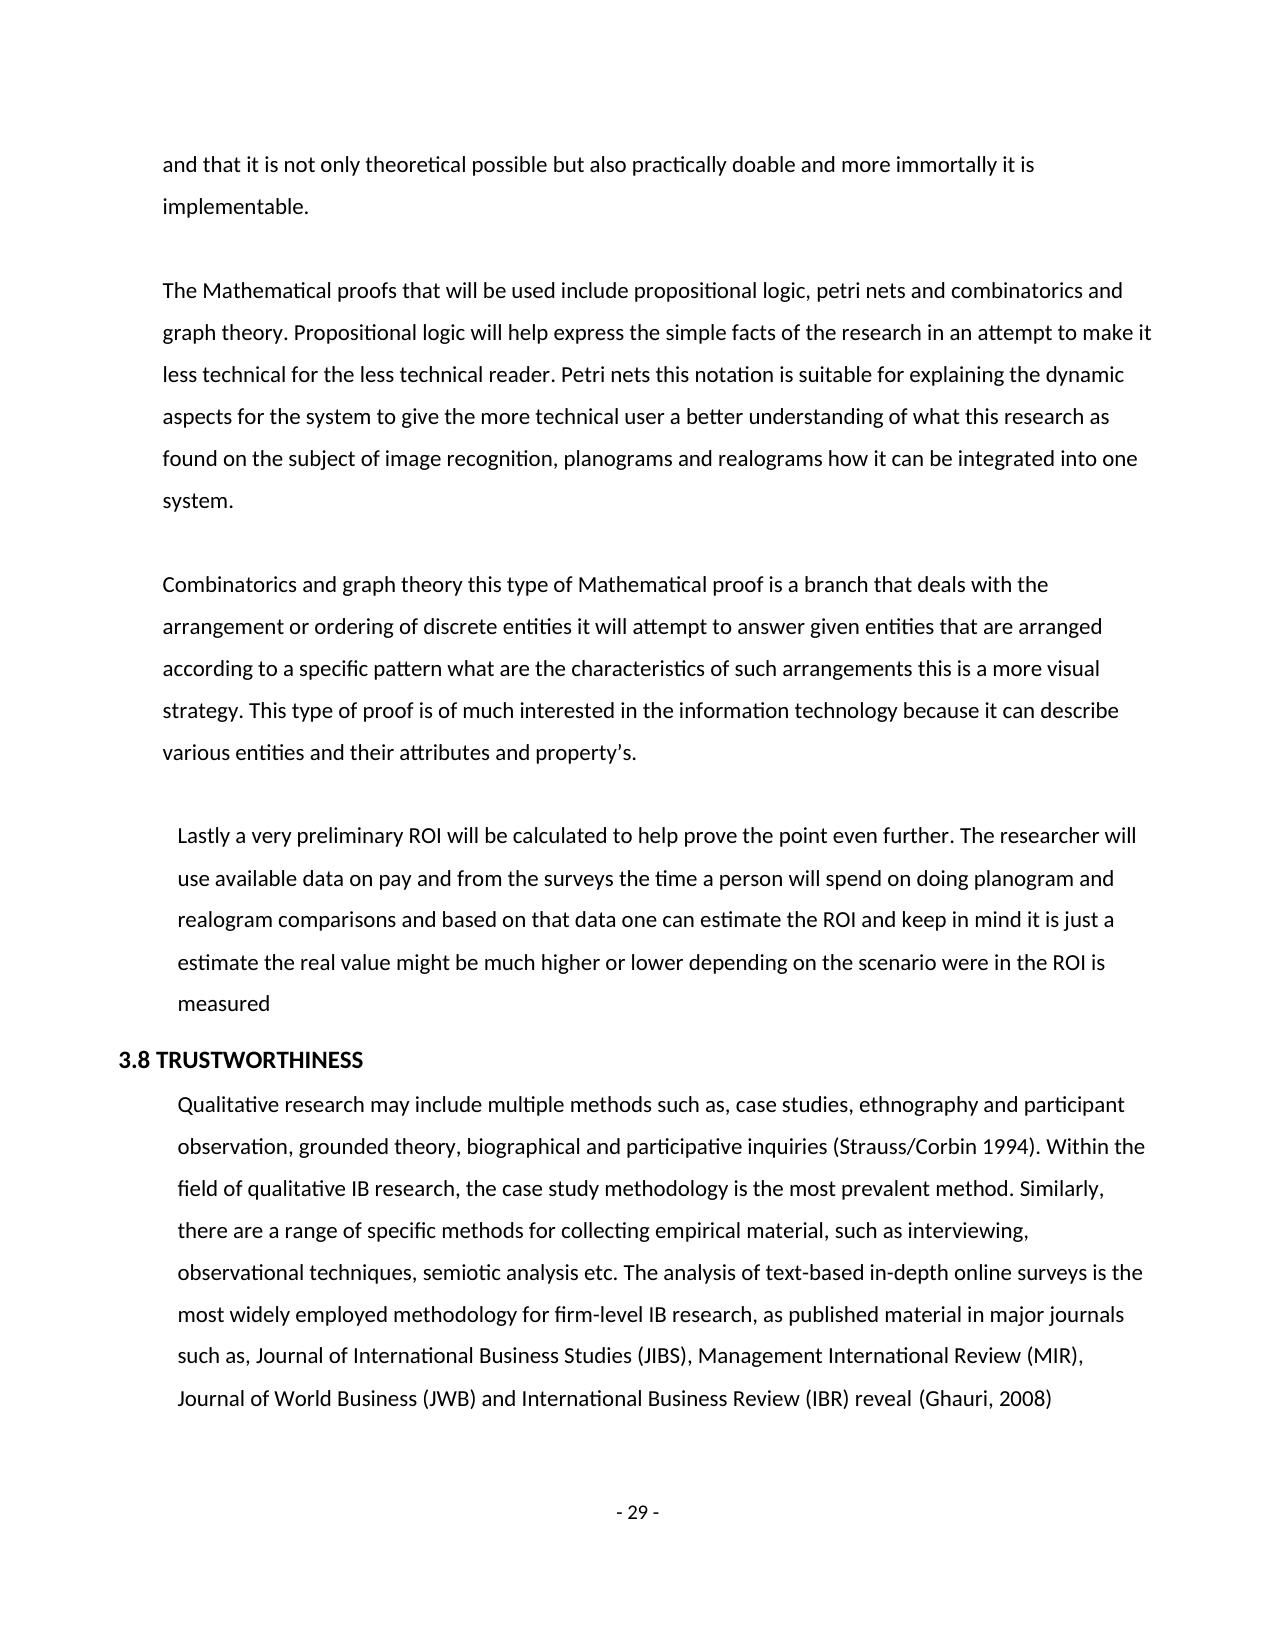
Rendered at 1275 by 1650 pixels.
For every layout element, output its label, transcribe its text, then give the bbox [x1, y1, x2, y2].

text Qualitative research may include multiple methods such as, case studies, ethnography and participant observation, grounded theory, biographical and participative inquiries (Strauss/Corbin 1994). Within the field of qualitative IB research, the case study methodology is the most prevalent method. Similarly, there are a range of specific methods for collecting empirical material, such as interviewing, observational techniques, semiotic analysis etc. The analysis of text-based in-depth online surveys is the most widely employed methodology for firm-level IB research, as published material in major journals such as, Journal of International Business Studies (JIBS), Management International Review (MIR), Journal of World Business (JWB) and International Business Review (IBR) reveal (Ghauri, 2008) [177, 1090, 1157, 1412]
text The Mathematical proofs that will be used include propositional logic, petri nets and combinatorics and graph theory. Propositional logic will help express the simple facts of the research in an attempt to make it less technical for the less technical reader. Petri nets this notation is suitable for explaining the dynamic aspects for the system to give the more technical user a better understanding of what this research as found on the subject of image recognition, planograms and realograms how it can be integrated into one system. [162, 276, 1157, 514]
subtitle TRUSTWORTHINESS [118, 1044, 1157, 1074]
text Combinatorics and graph theory this type of Mathematical proof is a branch that deals with the arrangement or ordering of discrete entities it will attempt to answer given entities that are arranged according to a specific pattern what are the characteristics of such arrangements this is a more visual strategy. This type of proof is of much interested in the information technology because it can describe various entities and their attributes and property’s. [162, 570, 1157, 766]
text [162, 150, 1157, 220]
text Lastly a very preliminary ROI will be calculated to help prove the point even further. The researcher will use available data on pay and from the surveys the time a person will spend on doing planogram and realogram comparisons and based on that data one can estimate the ROI and keep in mind it is just a estimate the real value might be much higher or lower depending on the scenario were in the ROI is measured [177, 822, 1157, 1018]
